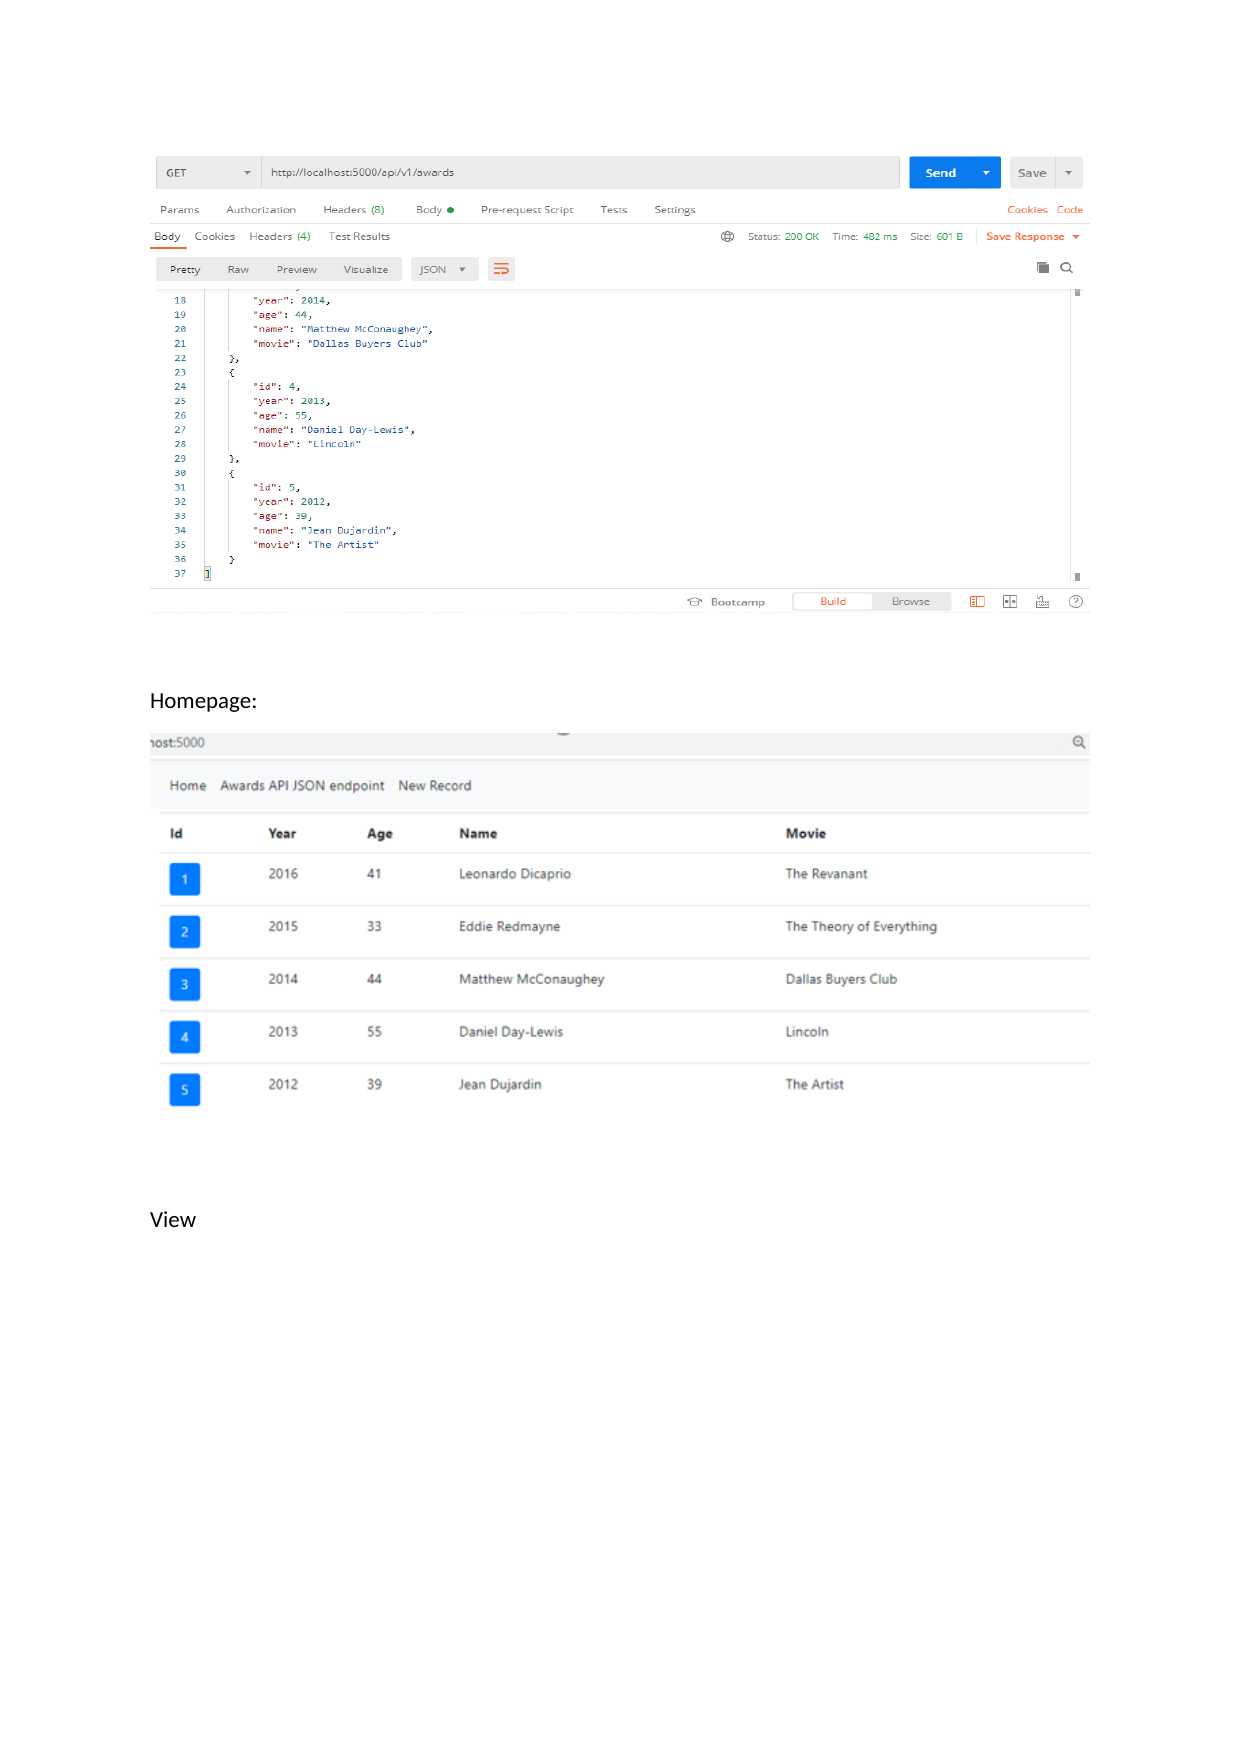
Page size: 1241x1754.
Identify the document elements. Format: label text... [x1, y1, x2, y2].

picture [150, 733, 1091, 1186]
text View [150, 1205, 1090, 1233]
text Homepage: [150, 686, 1090, 714]
